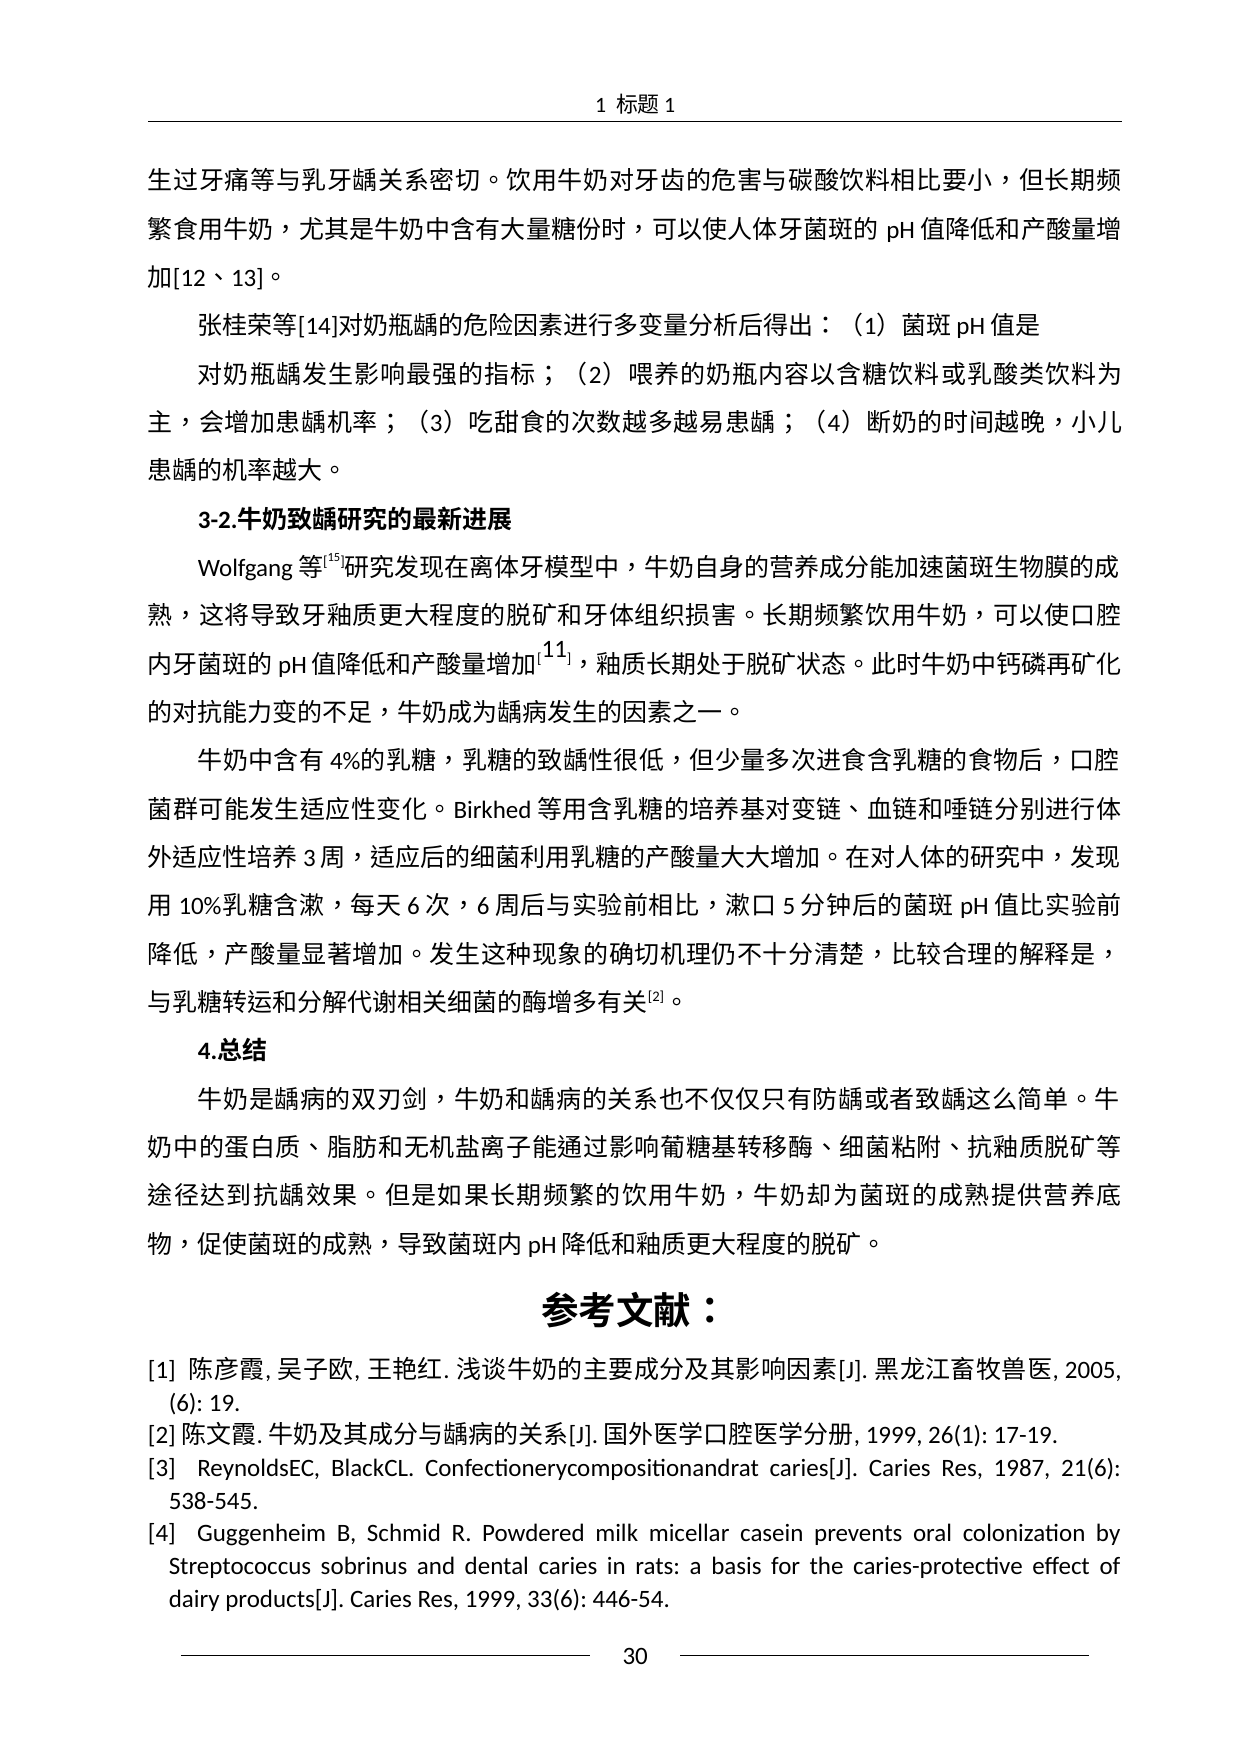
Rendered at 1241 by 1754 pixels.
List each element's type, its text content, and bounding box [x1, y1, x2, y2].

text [148, 148, 1122, 293]
text 3-2.牛奶致龋研究的最新进展 [148, 486, 1122, 534]
text [4] Guggenheim B, Schmid R. Powdered milk micellar casein prevents oral colonization by Streptococcus sobrinus and dental caries in rats: a basis for the caries-protective effect of dairy products[J]. Caries Res, 1999, 33(6): 446-54. [148, 1515, 1122, 1613]
text 参考文献： [148, 1283, 1122, 1336]
text 牛奶中含有4%的乳糖，乳糖的致龋性很低，但少量多次进食含乳糖的食物后，口腔菌群可能发生适应性变化。Birkhed等用含乳糖的培养基对变链、血链和唾链分别进行体外适应性培养3周，适应后的细菌利用乳糖的产酸量大大增加。在对人体的研究中，发现用10%乳糖含漱，每天6次，6周后与实验前相比，漱口5分钟后的菌斑pH值比实验前降低，产酸量显著增加。发生这种现象的确切机理仍不十分清楚，比较合理的解释是，与乳糖转运和分解代谢相关细菌的酶增多有关[2]。 [148, 728, 1122, 1018]
text 牛奶是龋病的双刃剑，牛奶和龋病的关系也不仅仅只有防龋或者致龋这么简单。牛奶中的蛋白质、脂肪和无机盐离子能通过影响葡糖基转移酶、细菌粘附、抗釉质脱矿等途径达到抗龋效果。但是如果长期频繁的饮用牛奶，牛奶却为菌斑的成熟提供营养底物，促使菌斑的成熟，导致菌斑内pH降低和釉质更大程度的脱矿。 [148, 1066, 1122, 1259]
text [3] ReynoldsEC, BlackCL. Confectionerycompositionandrat caries[J]. Caries Res, 1987, 21(6): 538-545. [148, 1450, 1122, 1515]
text 4.总结 [148, 1018, 1122, 1066]
text [1] 陈彦霞, 吴子欧, 王艳红. 浅谈牛奶的主要成分及其影响因素[J]. 黑龙江畜牧兽医, 2005, (6): 19. [148, 1352, 1122, 1417]
text [2] 陈文霞. 牛奶及其成分与龋病的关系[J]. 国外医学口腔医学分册, 1999, 26(1): 17-19. [148, 1417, 1122, 1450]
text Wolfgang等[15]研究发现在离体牙模型中，牛奶自身的营养成分能加速菌斑生物膜的成熟，这将导致牙釉质更大程度的脱矿和牙体组织损害。长期频繁饮用牛奶，可以使口腔内牙菌斑的pH值降低和产酸量增加[11]，釉质长期处于脱矿状态。此时牛奶中钙磷再矿化的对抗能力变的不足，牛奶成为龋病发生的因素之一。 [148, 534, 1122, 728]
text 张桂荣等[14]对奶瓶龋的危险因素进行多变量分析后得出：（1）菌斑pH值是 [148, 293, 1122, 341]
text 对奶瓶龋发生影响最强的指标；（2）喂养的奶瓶内容以含糖饮料或乳酸类饮料为主，会增加患龋机率；（3）吃甜食的次数越多越易患龋；（4）断奶的时间越晚，小儿患龋的机率越大。 [148, 341, 1122, 486]
